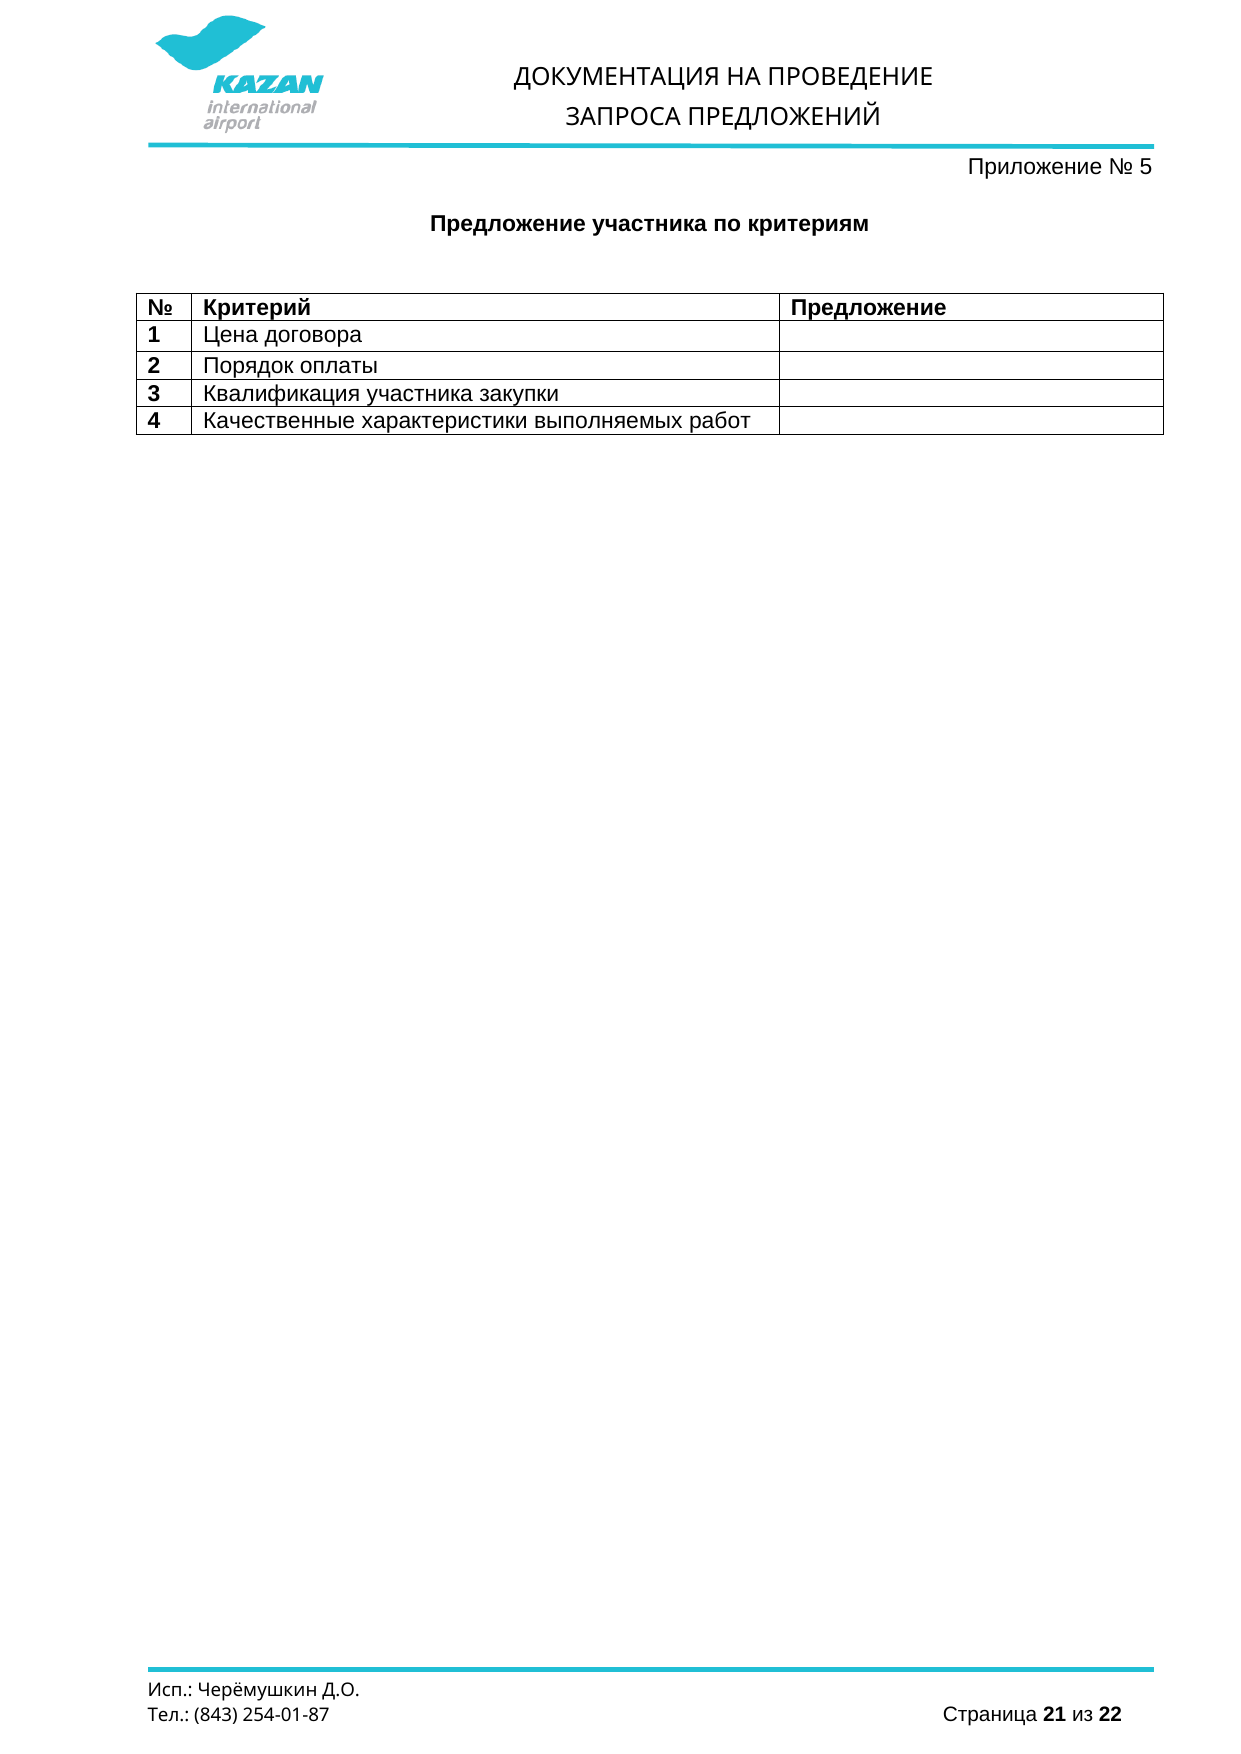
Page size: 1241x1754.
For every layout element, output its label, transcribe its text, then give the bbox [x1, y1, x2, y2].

table_cell [780, 321, 1163, 351]
table_header Предложение [780, 294, 1163, 320]
table_cell [780, 380, 1163, 406]
table_cell [780, 352, 1163, 379]
picture [149, 1, 334, 139]
text Приложение № 5 [147, 153, 1152, 179]
table_header № [137, 294, 191, 320]
table_cell 3 [137, 380, 191, 406]
table_cell Квалификация участника закупки [192, 380, 779, 406]
table_header Критерий [192, 294, 779, 320]
table_cell 2 [137, 352, 191, 379]
table_cell 4 [137, 407, 191, 433]
text Предложение участника по критериям [147, 210, 1152, 236]
table_cell [780, 407, 1163, 433]
table_cell 1 [137, 321, 191, 351]
table_cell Качественные характеристики выполняемых работ [192, 407, 779, 433]
table_cell Цена договора [192, 321, 779, 351]
table_cell Порядок оплаты [192, 352, 779, 379]
